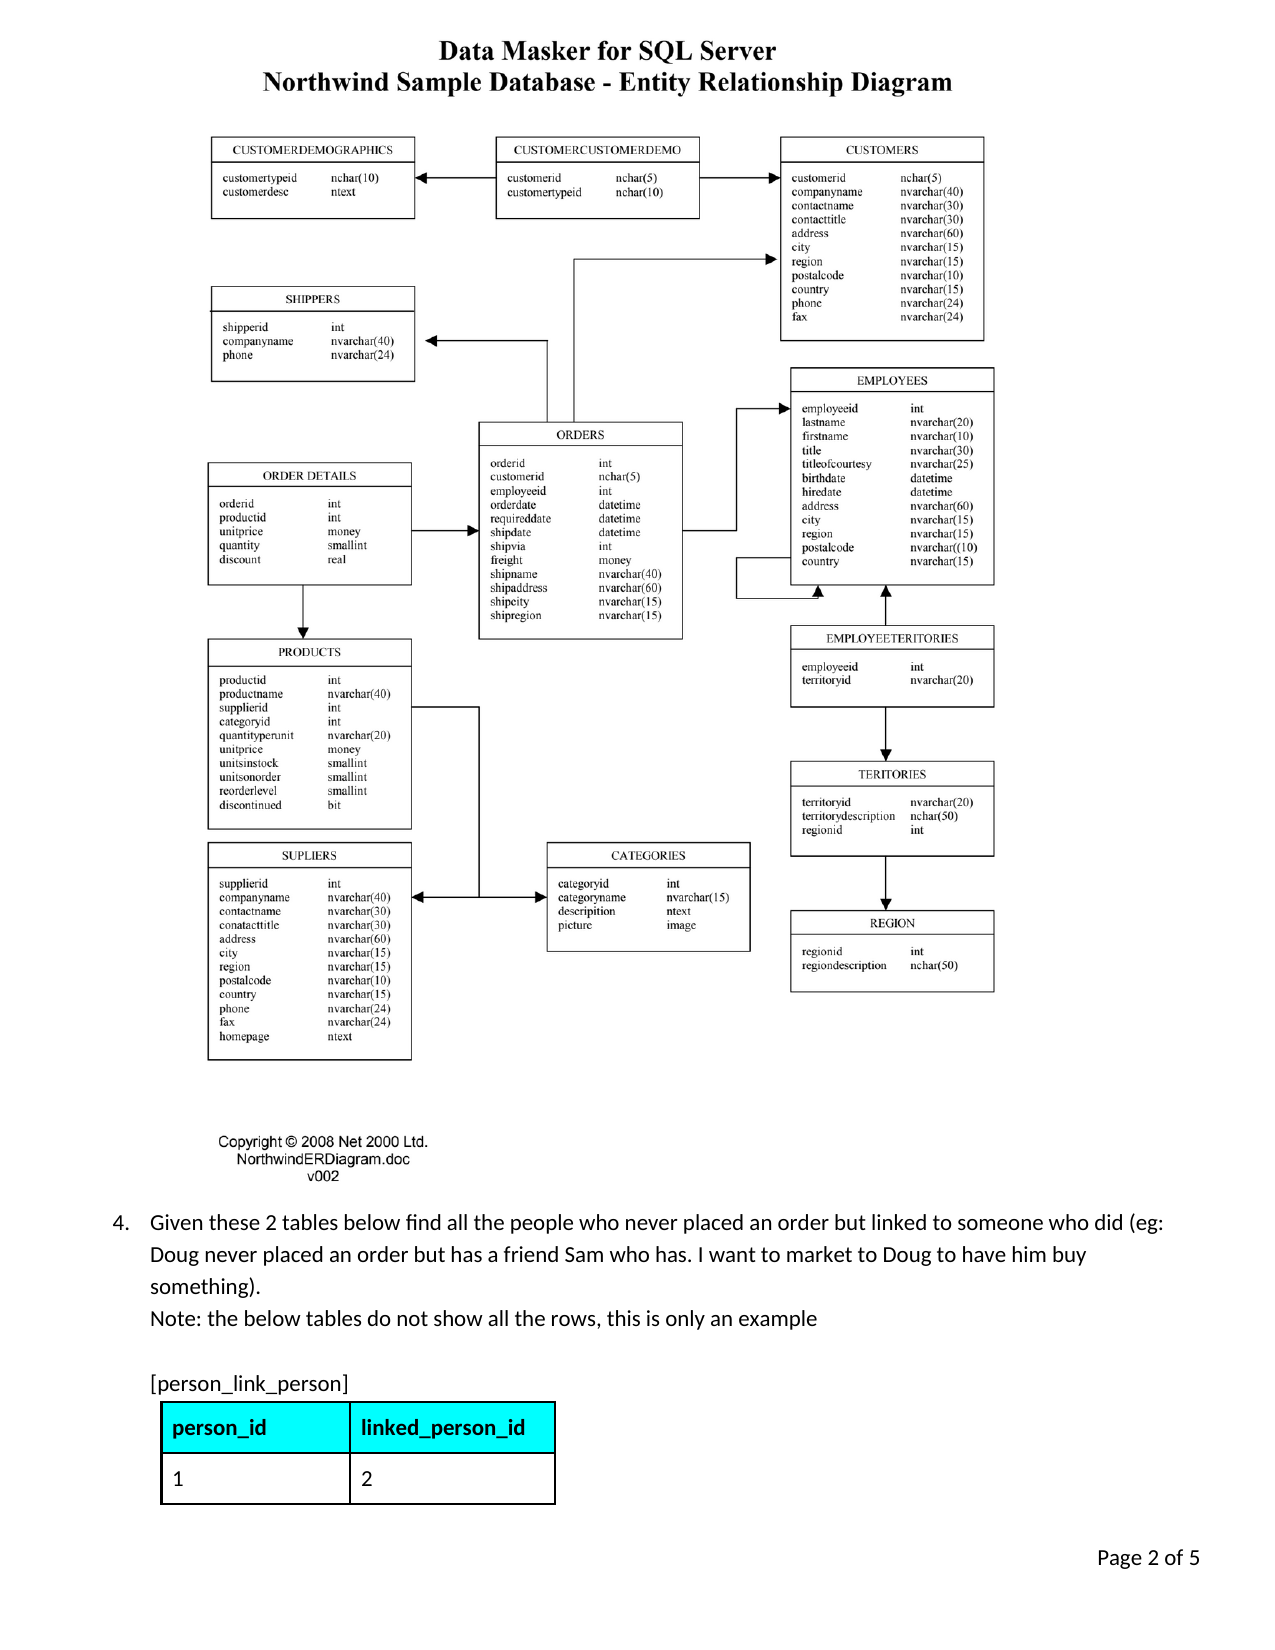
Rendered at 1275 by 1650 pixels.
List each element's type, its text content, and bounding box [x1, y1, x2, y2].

list Given these 2 tables below find all the people who never placed an order but linked to someone who did (eg: Doug never placed an order but has a friend Sam who has. I want to market to Doug to have him buy something). [112, 1208, 1200, 1300]
text Note: the below tables do not show all the rows, this is only an example [150, 1304, 1200, 1332]
table_cell 1 [163, 1454, 349, 1503]
table_header person_id [163, 1403, 349, 1452]
picture [150, 37, 1040, 1204]
table_cell 2 [351, 1454, 554, 1503]
text [person_link_person] [150, 1369, 1200, 1397]
table_header linked_person_id [351, 1403, 554, 1452]
